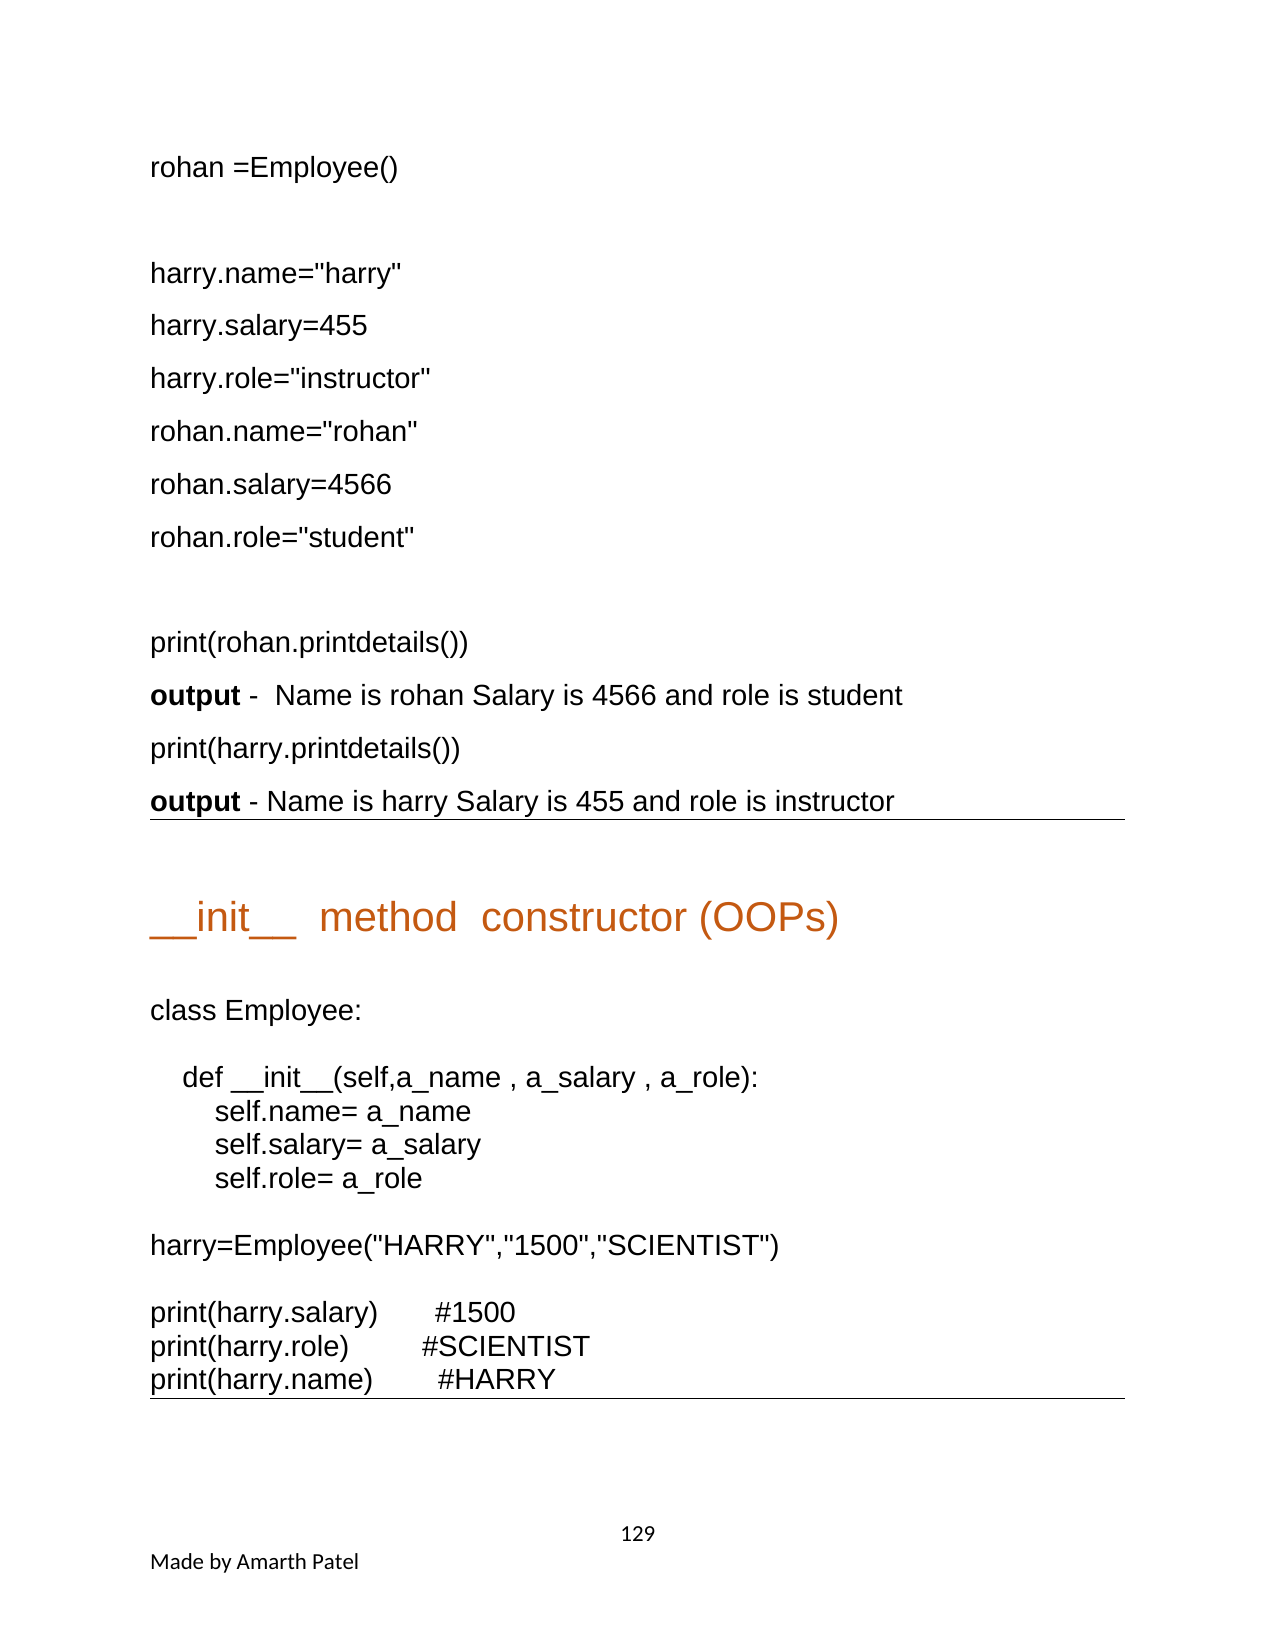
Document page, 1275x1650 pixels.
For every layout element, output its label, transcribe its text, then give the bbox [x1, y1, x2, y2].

text harry.salary=455 [150, 308, 1125, 342]
text print(rohan.printdetails()) [150, 625, 1125, 659]
text harry.role="instructor" [150, 361, 1125, 395]
text rohan.role="student" [150, 520, 1125, 553]
text output - Name is rohan Salary is 4566 and role is student [150, 678, 1125, 712]
text output - Name is harry Salary is 455 and role is instructor [150, 784, 1125, 819]
text rohan.salary=4566 [150, 467, 1125, 500]
text harry.name="harry" [150, 256, 1125, 289]
text print(harry.printdetails()) [150, 731, 1125, 764]
subtitle __init__ method constructor (OOPs) [150, 892, 1125, 940]
text print(harry.salary) #1500 print(harry.role) #SCIENTIST print(harry.name) #HARRY [150, 1262, 1125, 1398]
text rohan =Employee() [150, 150, 1125, 183]
text class Employee: def __init__(self,a_name , a_salary , a_role): self.name= a_name self.salary= a_salary self.role= a_role harry=Employee("HARRY","1500","SCIENTIST") [150, 993, 1125, 1262]
text rohan.name="rohan" [150, 414, 1125, 448]
